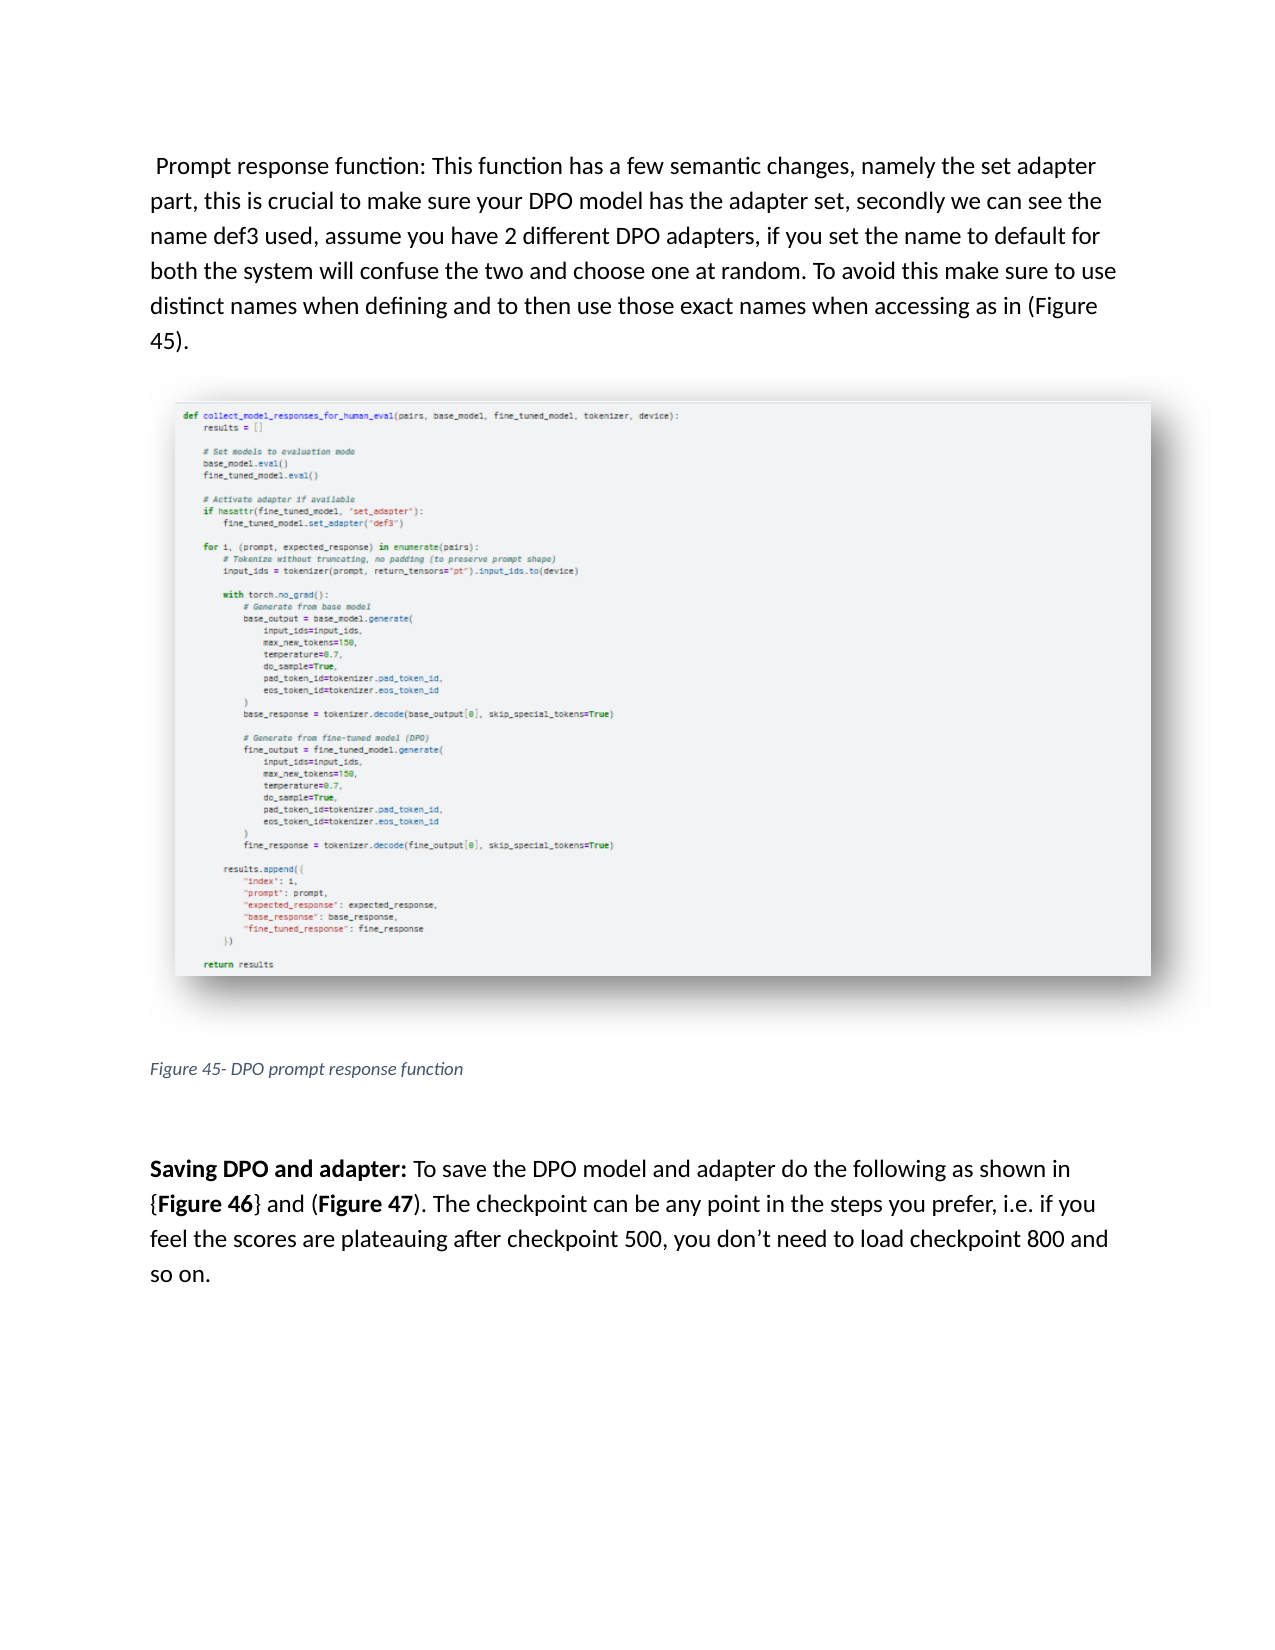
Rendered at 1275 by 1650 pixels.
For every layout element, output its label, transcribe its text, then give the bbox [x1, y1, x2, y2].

text Prompt response function: This function has a few semantic changes, namely the set adapter part, this is crucial to make sure your DPO model has the adapter set, secondly we can see the name def3 used, assume you have 2 different DPO adapters, if you set the name to default for both the system will confuse the two and choose one at random. To avoid this make sure to use distinct names when defining and to then use those exact names when accessing as in (Figure 45). [150, 150, 1125, 356]
text Saving DPO and adapter: To save the DPO model and adapter do the following as shown in {Figure 46} and (Figure 47). The checkpoint can be any point in the steps you prefer, i.e. if you feel the scores are plateauing after checkpoint 500, you don’t need to load checkpoint 800 and so on. [150, 1153, 1125, 1288]
text Figure 45- DPO prompt response function [150, 1057, 1125, 1080]
picture [175, 401, 1151, 976]
